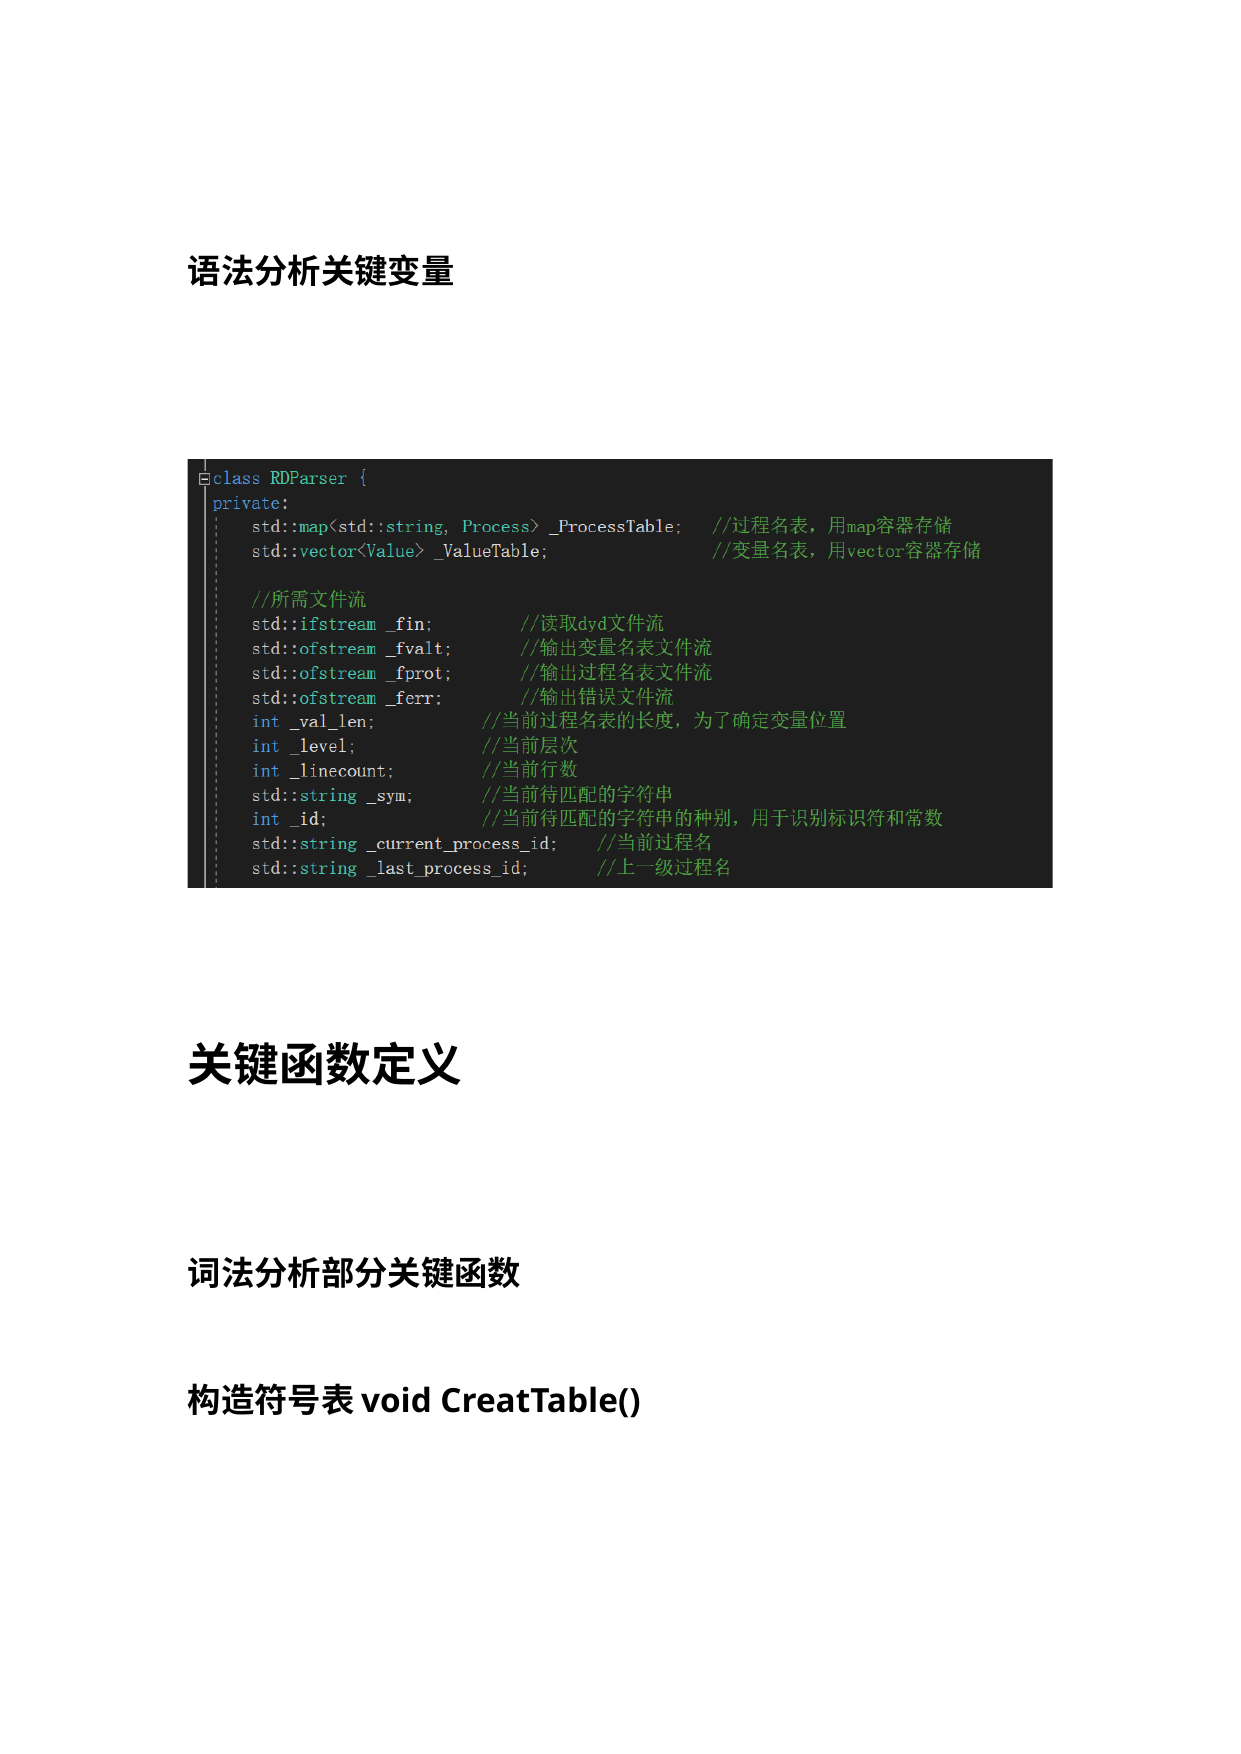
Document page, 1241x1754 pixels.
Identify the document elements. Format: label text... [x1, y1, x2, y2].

subtitle 词法分析部分关键函数 [187, 1238, 1053, 1303]
subtitle 关键函数定义 [187, 1012, 1053, 1110]
picture [187, 459, 1053, 888]
subtitle 语法分析关键变量 [187, 236, 1053, 301]
subtitle 构造符号表void CreatTable() [187, 1365, 1053, 1430]
